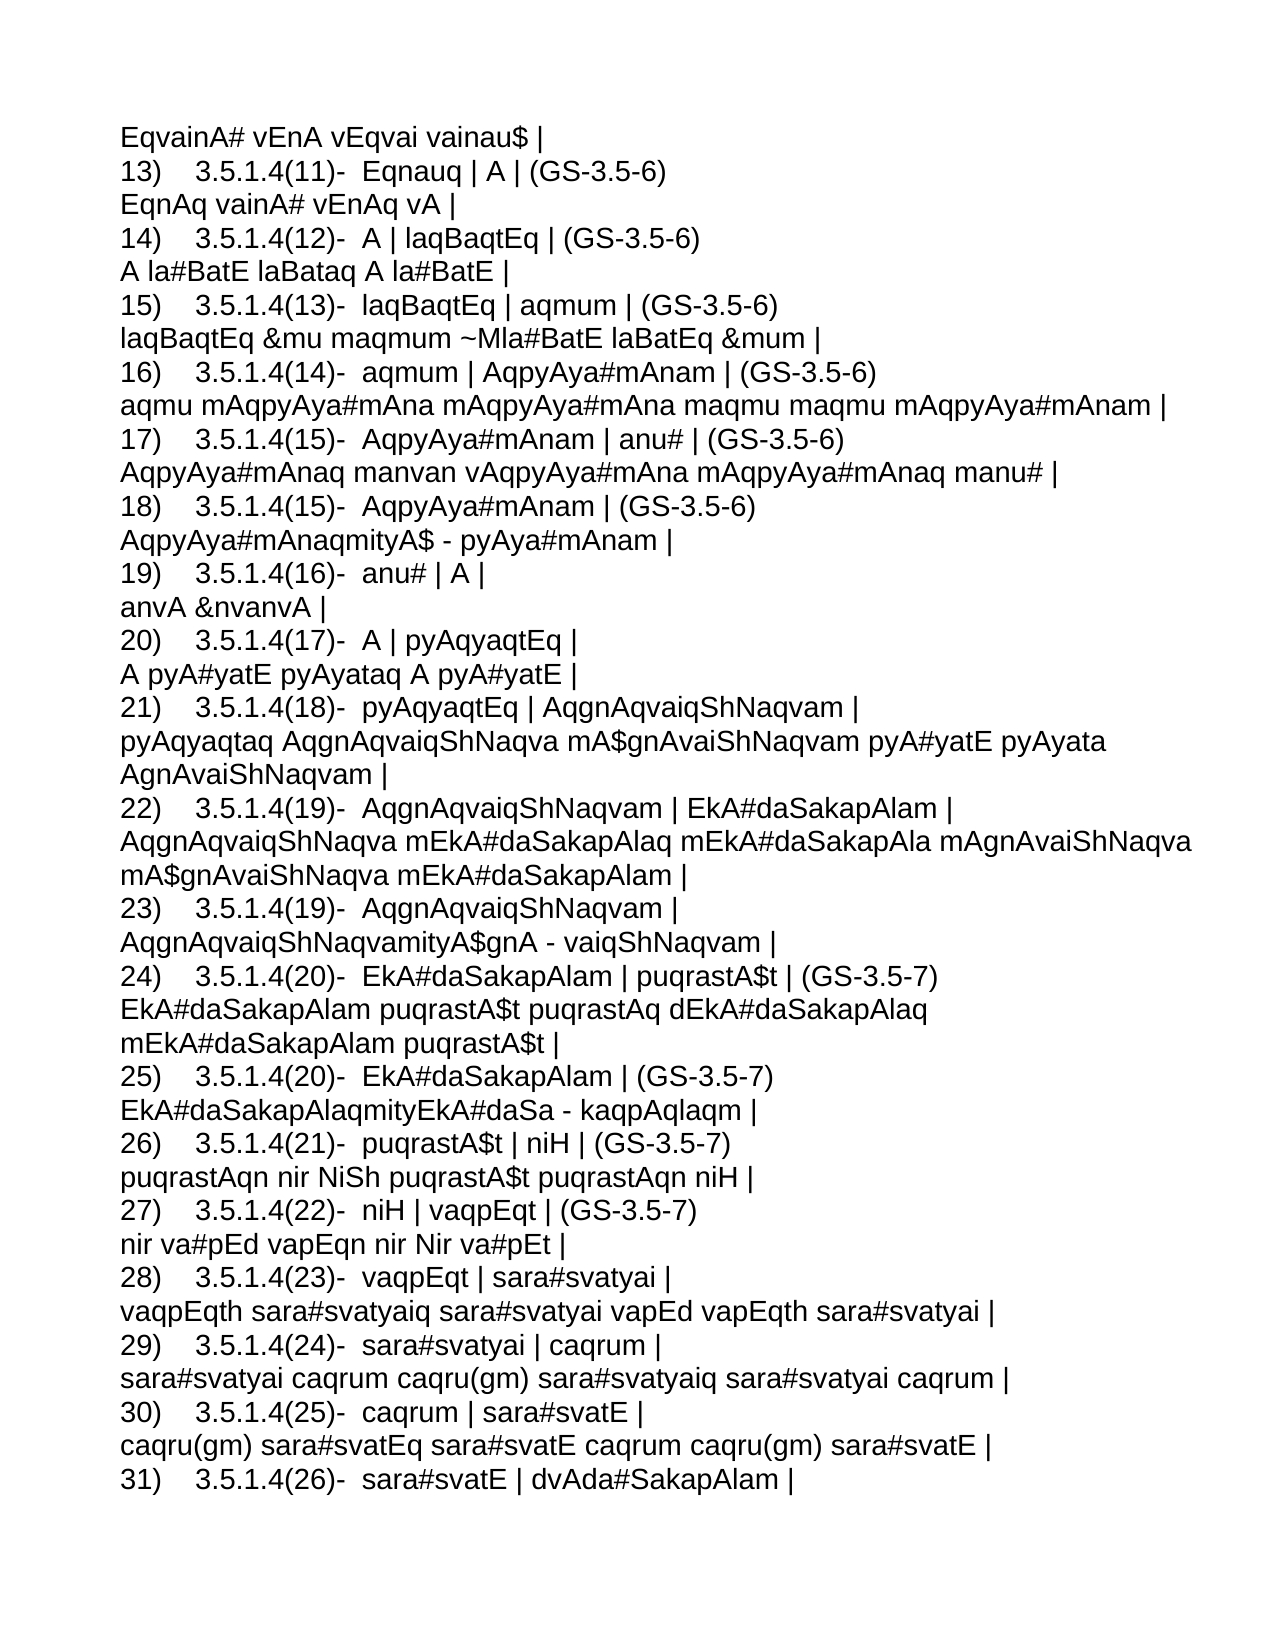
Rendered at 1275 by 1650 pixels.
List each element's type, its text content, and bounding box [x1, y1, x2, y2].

text pyAqyaqtaq AqgnAqvaiqShNaqva mA$gnAvaiShNaqvam pyA#yatE pyAyata AgnAvaiShNaqvam | [120, 724, 1200, 791]
text 15) 3.5.1.4(13)- laqBaqtEq | aqmum | (GS-3.5-6) [120, 288, 1200, 321]
text laqBaqtEq &mu maqmum ~Mla#BatE laBatEq &mum | [120, 321, 1200, 355]
text AqpyAya#mAnaqmityA$ - pyAya#mAnam | [120, 522, 1200, 556]
text 25) 3.5.1.4(20)- EkA#daSakapAlam | (GS-3.5-7) [120, 1059, 1200, 1093]
text 27) 3.5.1.4(22)- niH | vaqpEqt | (GS-3.5-7) [120, 1193, 1200, 1227]
text 21) 3.5.1.4(18)- pyAqyaqtEq | AqgnAqvaiqShNaqvam | [120, 690, 1200, 724]
text 13) 3.5.1.4(11)- Eqnauq | A | (GS-3.5-6) [120, 153, 1200, 187]
text 26) 3.5.1.4(21)- puqrastA$t | niH | (GS-3.5-7) [120, 1126, 1200, 1160]
text 22) 3.5.1.4(19)- AqgnAqvaiqShNaqvam | EkA#daSakapAlam | [120, 791, 1200, 824]
text A la#BatE laBataq A la#BatE | [120, 254, 1200, 288]
text 30) 3.5.1.4(25)- caqrum | sara#svatE | [120, 1394, 1200, 1428]
text 14) 3.5.1.4(12)- A | laqBaqtEq | (GS-3.5-6) [120, 221, 1200, 254]
text anvA &nvanvA | [120, 589, 1200, 623]
text caqru(gm) sara#svatEq sara#svatE caqrum caqru(gm) sara#svatE | [120, 1428, 1200, 1462]
text EkA#daSakapAlaqmityEkA#daSa - kaqpAqlaqm | [120, 1093, 1200, 1126]
text A pyA#yatE pyAyataq A pyA#yatE | [120, 657, 1200, 690]
text 24) 3.5.1.4(20)- EkA#daSakapAlam | puqrastA$t | (GS-3.5-7) [120, 958, 1200, 992]
text sara#svatyai caqrum caqru(gm) sara#svatyaiq sara#svatyai caqrum | [120, 1361, 1200, 1394]
text puqrastAqn nir NiSh puqrastA$t puqrastAqn niH | [120, 1160, 1200, 1193]
text 16) 3.5.1.4(14)- aqmum | AqpyAya#mAnam | (GS-3.5-6) [120, 355, 1200, 388]
text EqnAq vainA# vEnAq vA | [120, 187, 1200, 221]
text aqmu mAqpyAya#mAna mAqpyAya#mAna maqmu maqmu mAqpyAya#mAnam | [120, 388, 1200, 422]
text 31) 3.5.1.4(26)- sara#svatE | dvAda#SakapAlam | [120, 1462, 1200, 1495]
text vaqpEqth sara#svatyaiq sara#svatyai vapEd vapEqth sara#svatyai | [120, 1294, 1200, 1327]
text 18) 3.5.1.4(15)- AqpyAya#mAnam | (GS-3.5-6) [120, 489, 1200, 522]
text 29) 3.5.1.4(24)- sara#svatyai | caqrum | [120, 1327, 1200, 1361]
text AqgnAqvaiqShNaqva mEkA#daSakapAlaq mEkA#daSakapAla mAgnAvaiShNaqva mA$gnAvaiShNaqva mEkA#daSakapAlam | [120, 824, 1200, 891]
text 20) 3.5.1.4(17)- A | pyAqyaqtEq | [120, 623, 1200, 657]
text AqgnAqvaiqShNaqvamityA$gnA - vaiqShNaqvam | [120, 925, 1200, 958]
text EkA#daSakapAlam puqrastA$t puqrastAq dEkA#daSakapAlaq mEkA#daSakapAlam puqrastA$t | [120, 992, 1200, 1059]
text 17) 3.5.1.4(15)- AqpyAya#mAnam | anu# | (GS-3.5-6) [120, 422, 1200, 455]
text 28) 3.5.1.4(23)- vaqpEqt | sara#svatyai | [120, 1260, 1200, 1294]
text nir va#pEd vapEqn nir Nir va#pEt | [120, 1227, 1200, 1260]
text AqpyAya#mAnaq manvan vAqpyAya#mAna mAqpyAya#mAnaq manu# | [120, 455, 1200, 489]
text 19) 3.5.1.4(16)- anu# | A | [120, 556, 1200, 589]
text EqvainA# vEnA vEqvai vainau$ | [120, 120, 1200, 153]
text 23) 3.5.1.4(19)- AqgnAqvaiqShNaqvam | [120, 891, 1200, 925]
